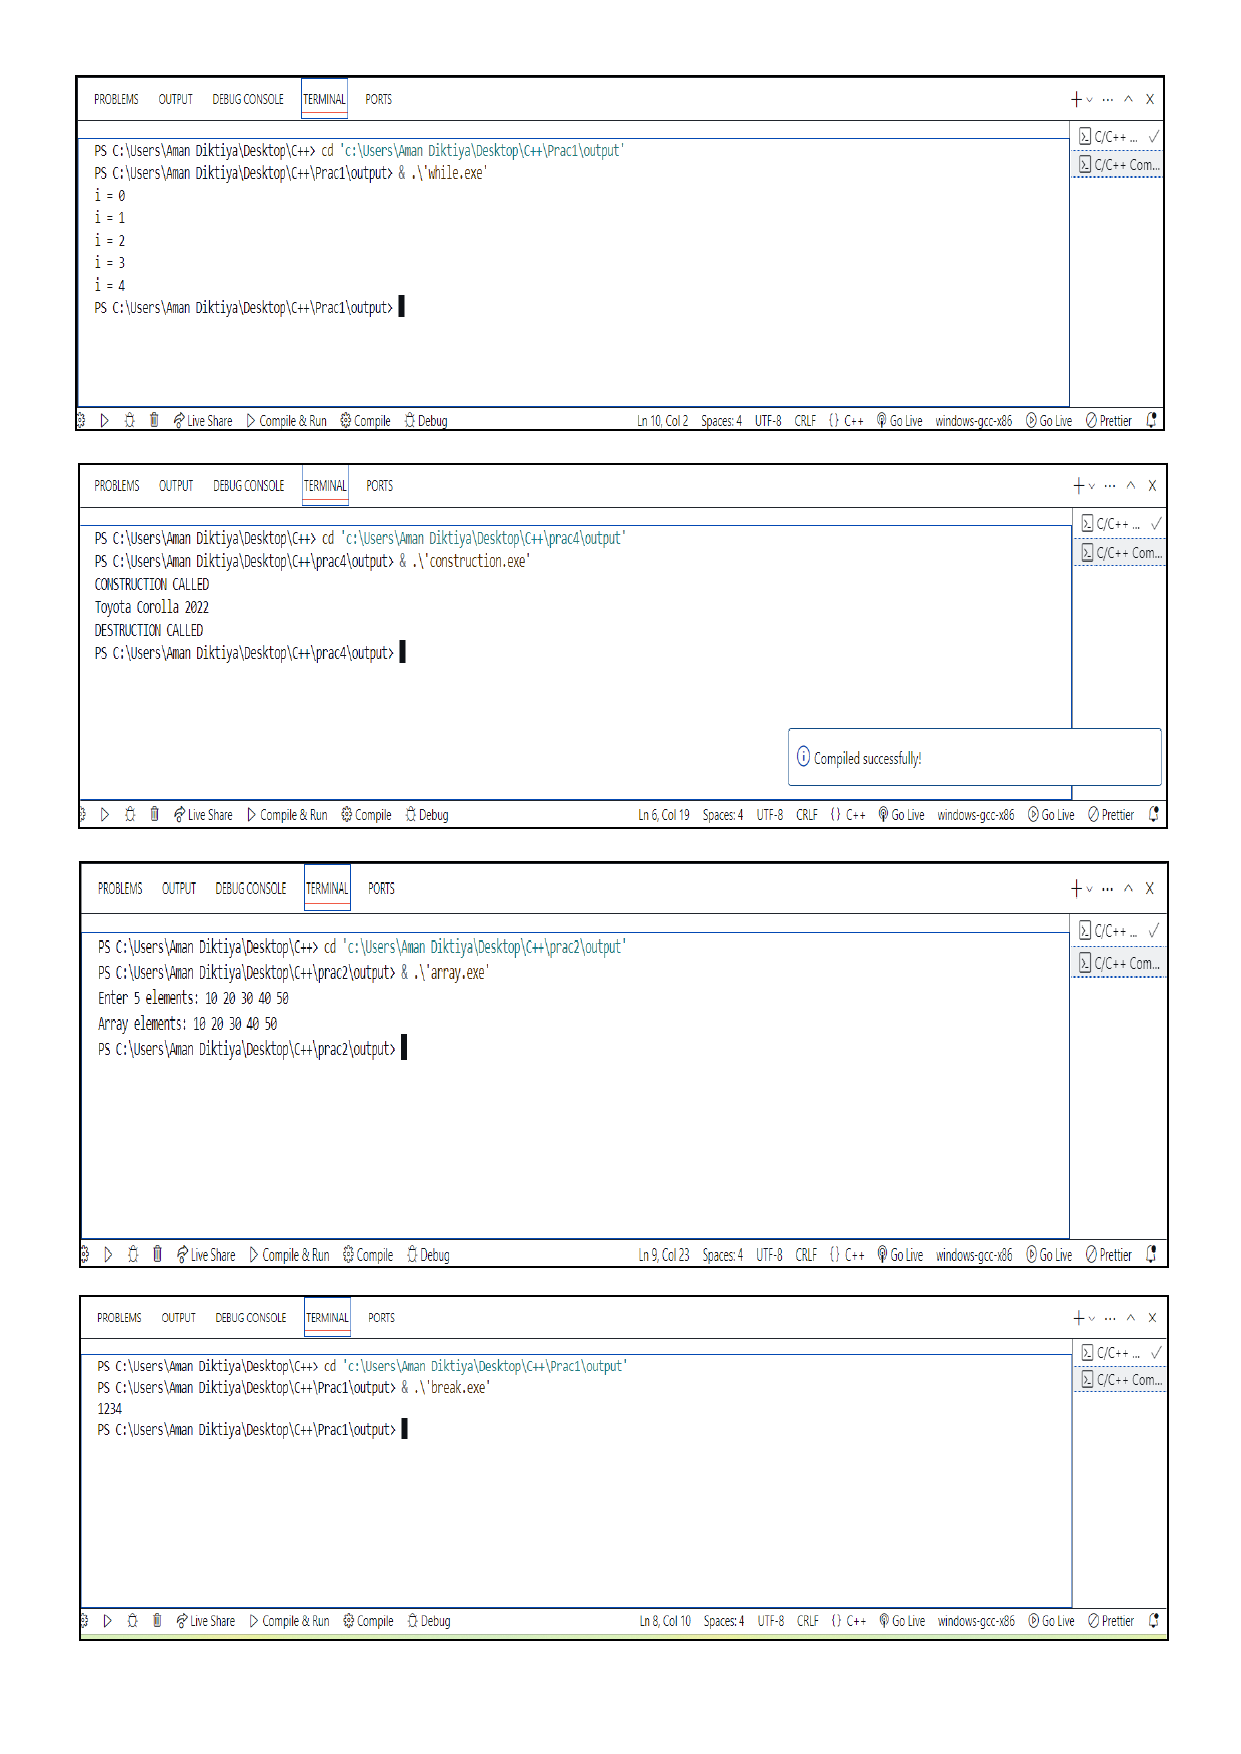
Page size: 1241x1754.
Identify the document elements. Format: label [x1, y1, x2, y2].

picture [81, 863, 1167, 1266]
picture [81, 1297, 1167, 1639]
picture [77, 77, 1163, 429]
picture [80, 465, 1166, 827]
